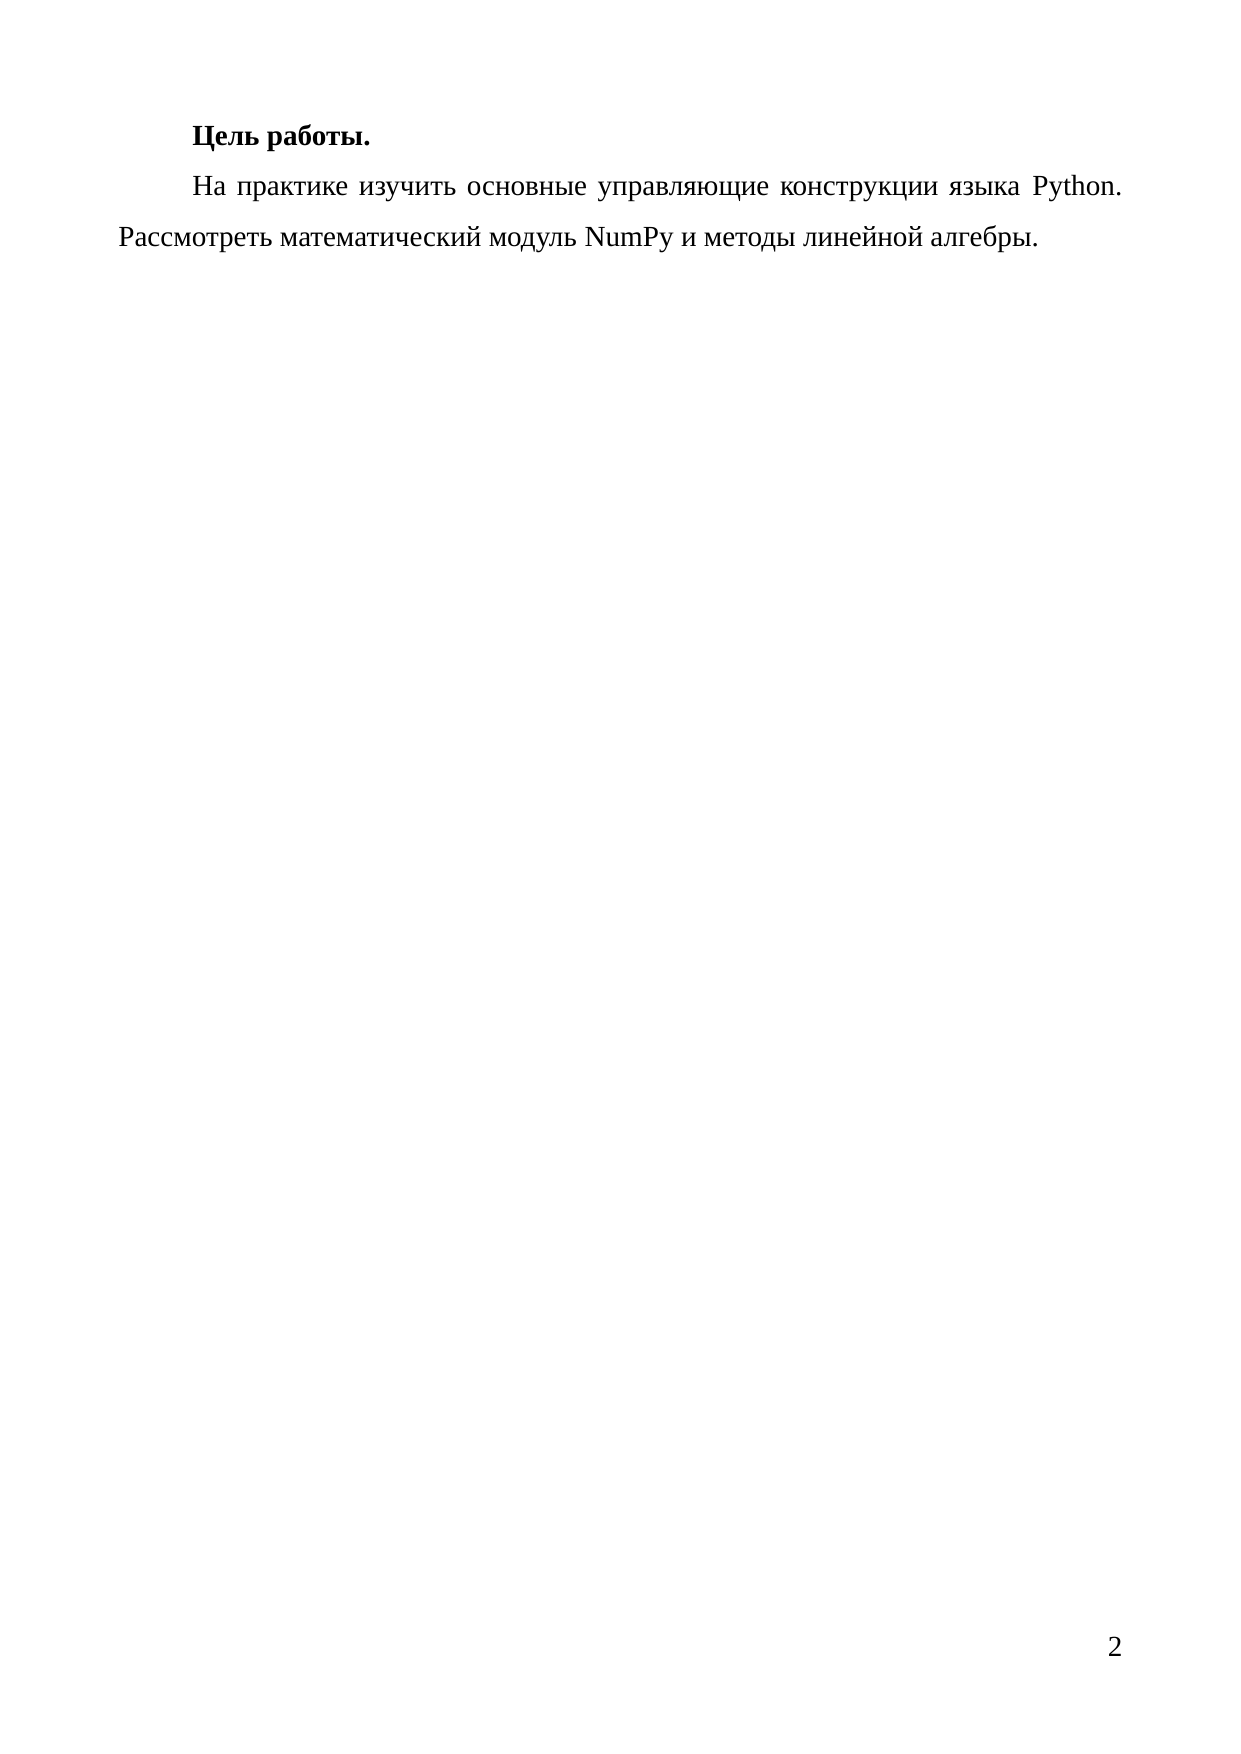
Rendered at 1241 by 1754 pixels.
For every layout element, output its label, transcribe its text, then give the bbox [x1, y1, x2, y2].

text На практике изучить основные управляющие конструкции языка Python. Рассмотреть математический модуль NumPy и методы линейной алгебры. [118, 168, 1122, 252]
subtitle Цель работы. [118, 118, 1122, 152]
